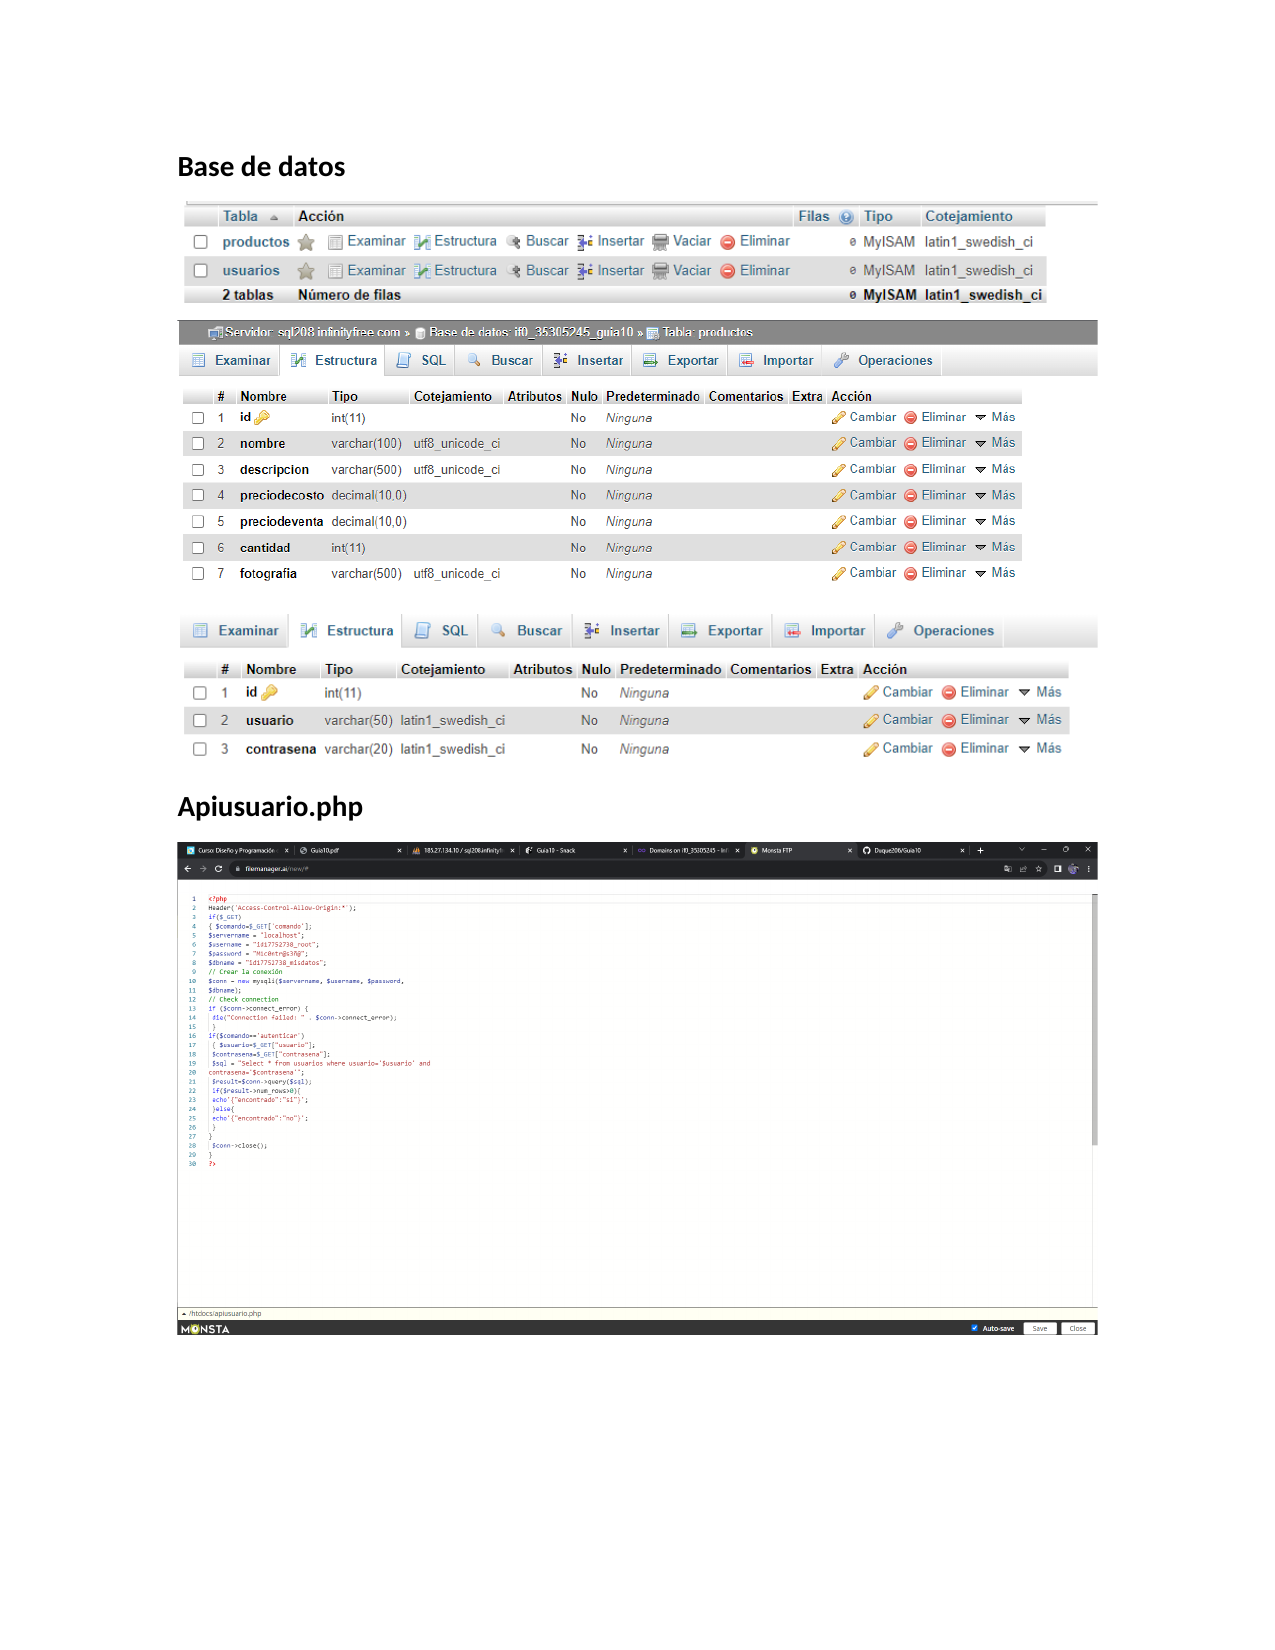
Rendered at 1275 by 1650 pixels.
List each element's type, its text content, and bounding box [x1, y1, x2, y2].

picture [177, 201, 1098, 303]
picture [177, 614, 1098, 771]
picture [177, 320, 1098, 597]
text Base de datos [177, 148, 1098, 183]
picture [177, 842, 1098, 1335]
text Apiusuario.php [177, 788, 1098, 824]
